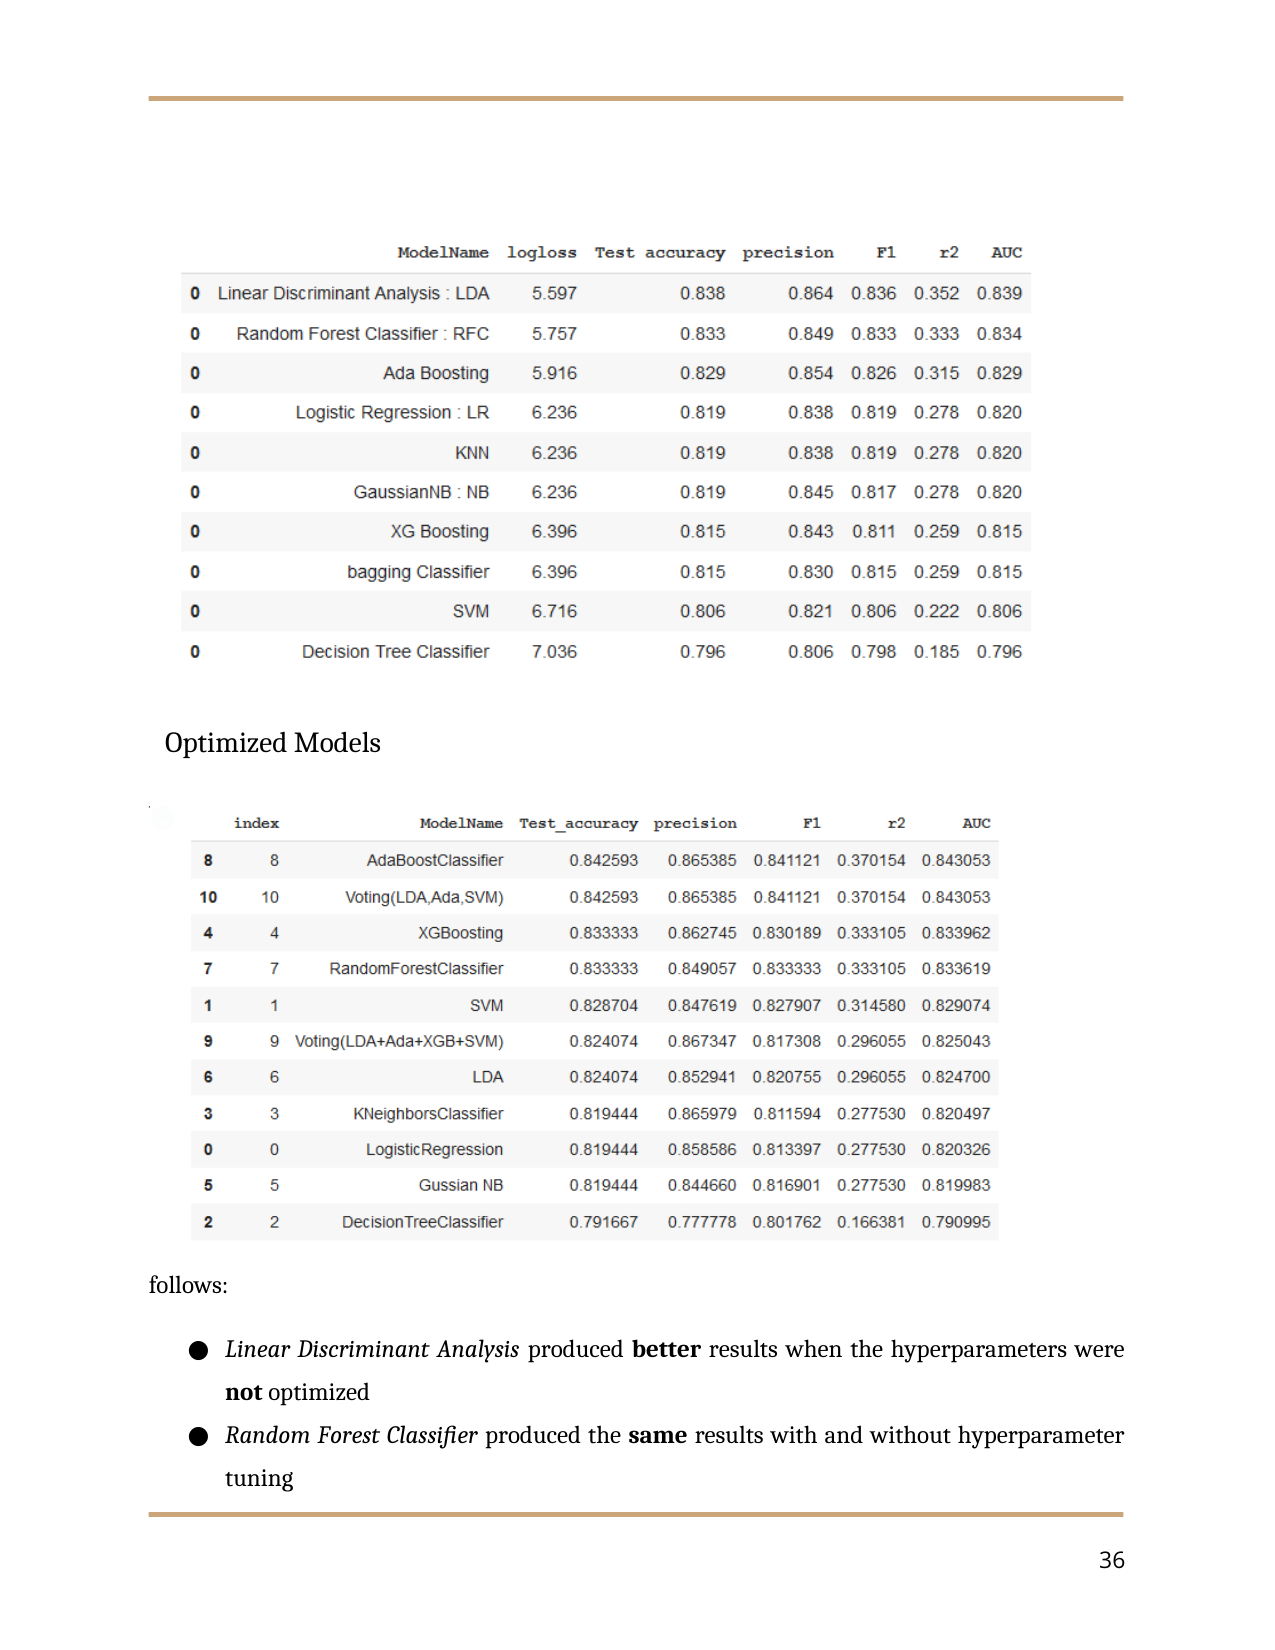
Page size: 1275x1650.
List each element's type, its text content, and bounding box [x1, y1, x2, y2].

list Linear Discriminant Analysis produced better results when the hyperparameters were not optimized [187, 1335, 1125, 1407]
list Random Forest Classifier produced the same results with and without hyperparameter tuning [187, 1421, 1125, 1493]
picture [148, 96, 1124, 101]
picture [150, 798, 1073, 1253]
picture [150, 226, 1045, 682]
picture [148, 1512, 1124, 1517]
